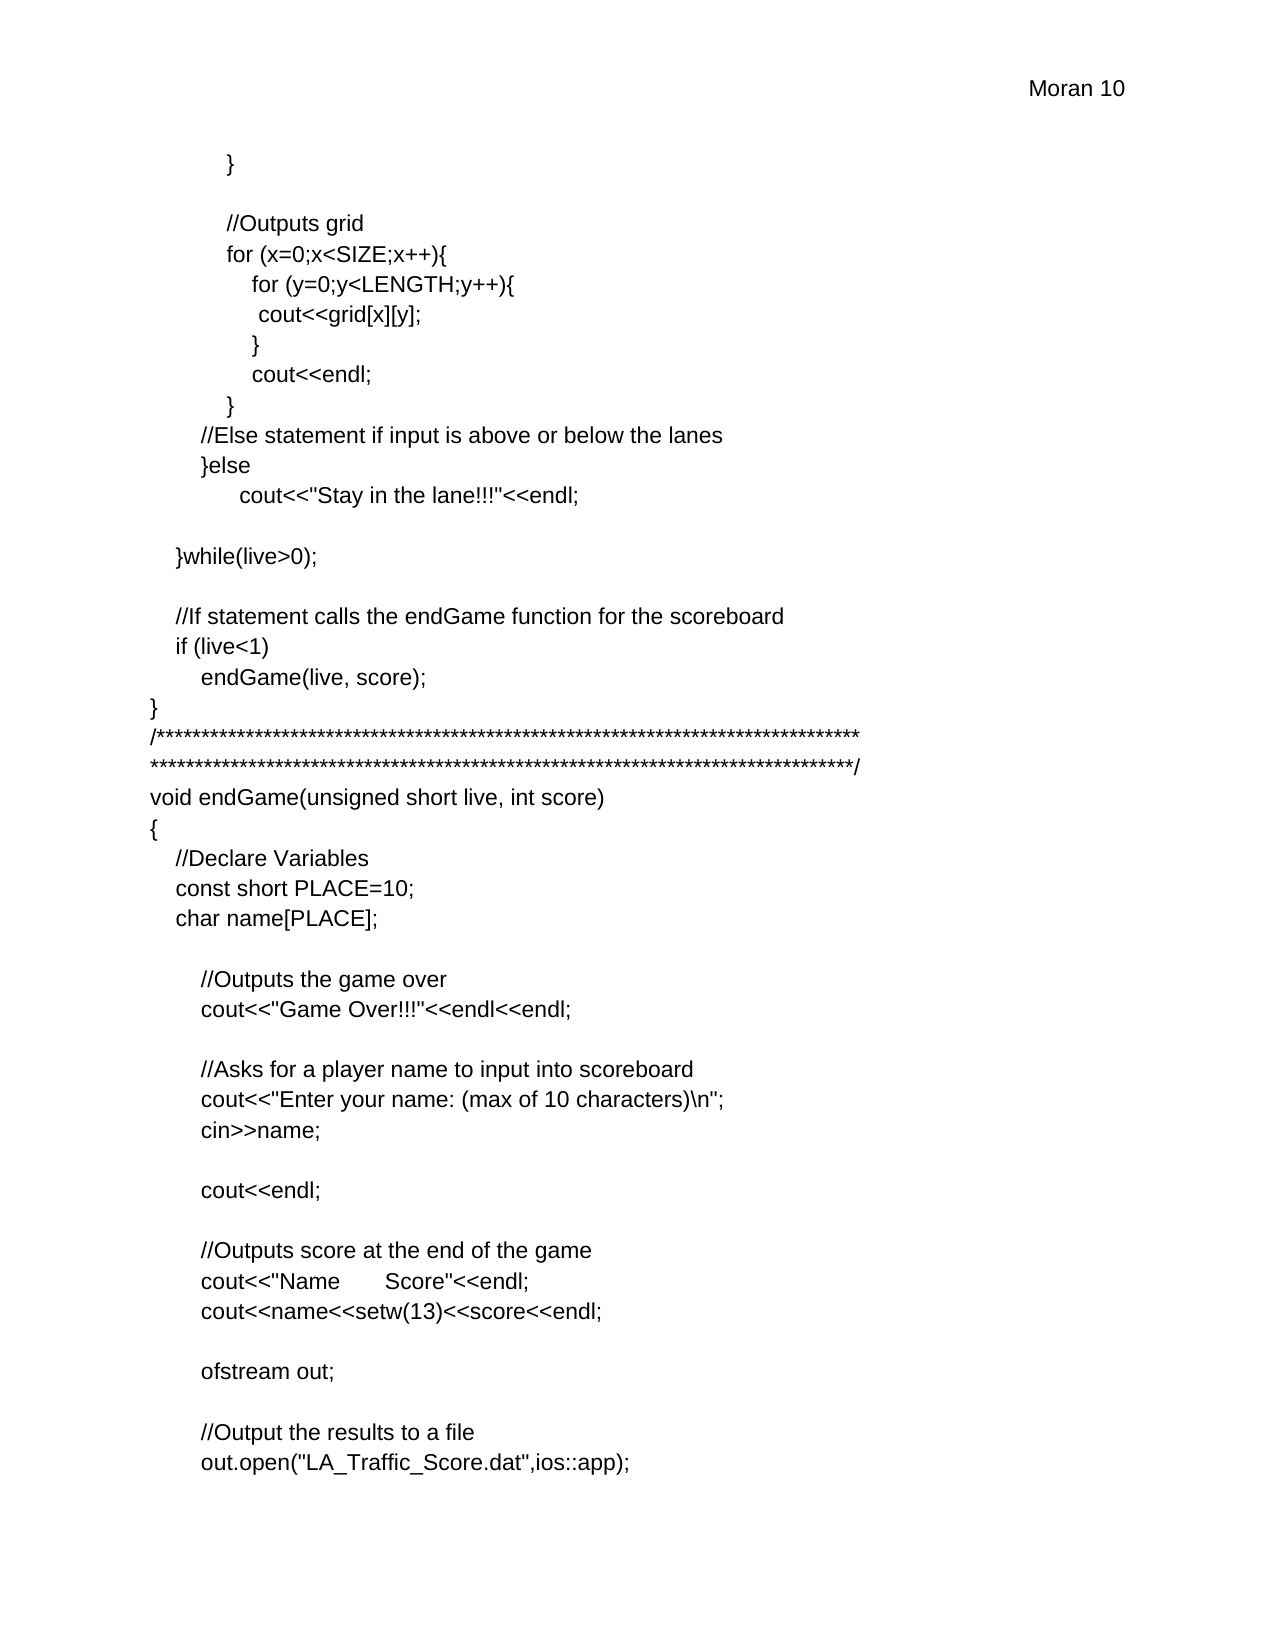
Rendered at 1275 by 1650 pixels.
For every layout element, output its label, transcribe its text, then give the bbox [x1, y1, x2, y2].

text endGame(live, score); [150, 663, 1125, 690]
text }while(live>0); [150, 543, 1125, 569]
text cout<<name<<setw(13)<<score<<endl; [150, 1298, 1125, 1324]
text *******************************************************************************/ [150, 754, 1125, 781]
text ofstream out; [150, 1358, 1125, 1385]
text } [150, 150, 1125, 176]
text for (y=0;y<LENGTH;y++){ [150, 271, 1125, 297]
text void endGame(unsigned short live, int score) [150, 784, 1125, 811]
text cout<<grid[x][y]; [150, 301, 1125, 327]
text for (x=0;x<SIZE;x++){ [150, 241, 1125, 267]
text cout<<"Game Over!!!"<<endl<<endl; [150, 996, 1125, 1022]
text const short PLACE=10; [150, 875, 1125, 901]
text //Outputs grid [150, 210, 1125, 237]
text cout<<"Enter your name: (max of 10 characters)\n"; [150, 1086, 1125, 1113]
text //Output the results to a file [150, 1419, 1125, 1445]
text } [150, 694, 1125, 720]
text /******************************************************************************* [150, 724, 1125, 750]
text }else [150, 452, 1125, 478]
text //If statement calls the endGame function for the scoreboard [150, 603, 1125, 629]
text } [150, 331, 1125, 358]
text //Asks for a player name to input into scoreboard [150, 1056, 1125, 1083]
text cout<<endl; [150, 1177, 1125, 1203]
text cout<<"Stay in the lane!!!"<<endl; [150, 482, 1125, 509]
text cin>>name; [150, 1117, 1125, 1143]
text } [150, 392, 1125, 418]
text cout<<"Name Score"<<endl; [150, 1268, 1125, 1294]
text //Else statement if input is above or below the lanes [150, 422, 1125, 448]
text cout<<endl; [150, 361, 1125, 388]
text char name[PLACE]; [150, 905, 1125, 932]
text { [150, 814, 1125, 841]
text //Outputs score at the end of the game [150, 1237, 1125, 1264]
text //Declare Variables [150, 845, 1125, 871]
text if (live<1) [150, 633, 1125, 660]
text out.open("LA_Traffic_Score.dat",ios::app); [150, 1449, 1125, 1475]
text //Outputs the game over [150, 966, 1125, 992]
